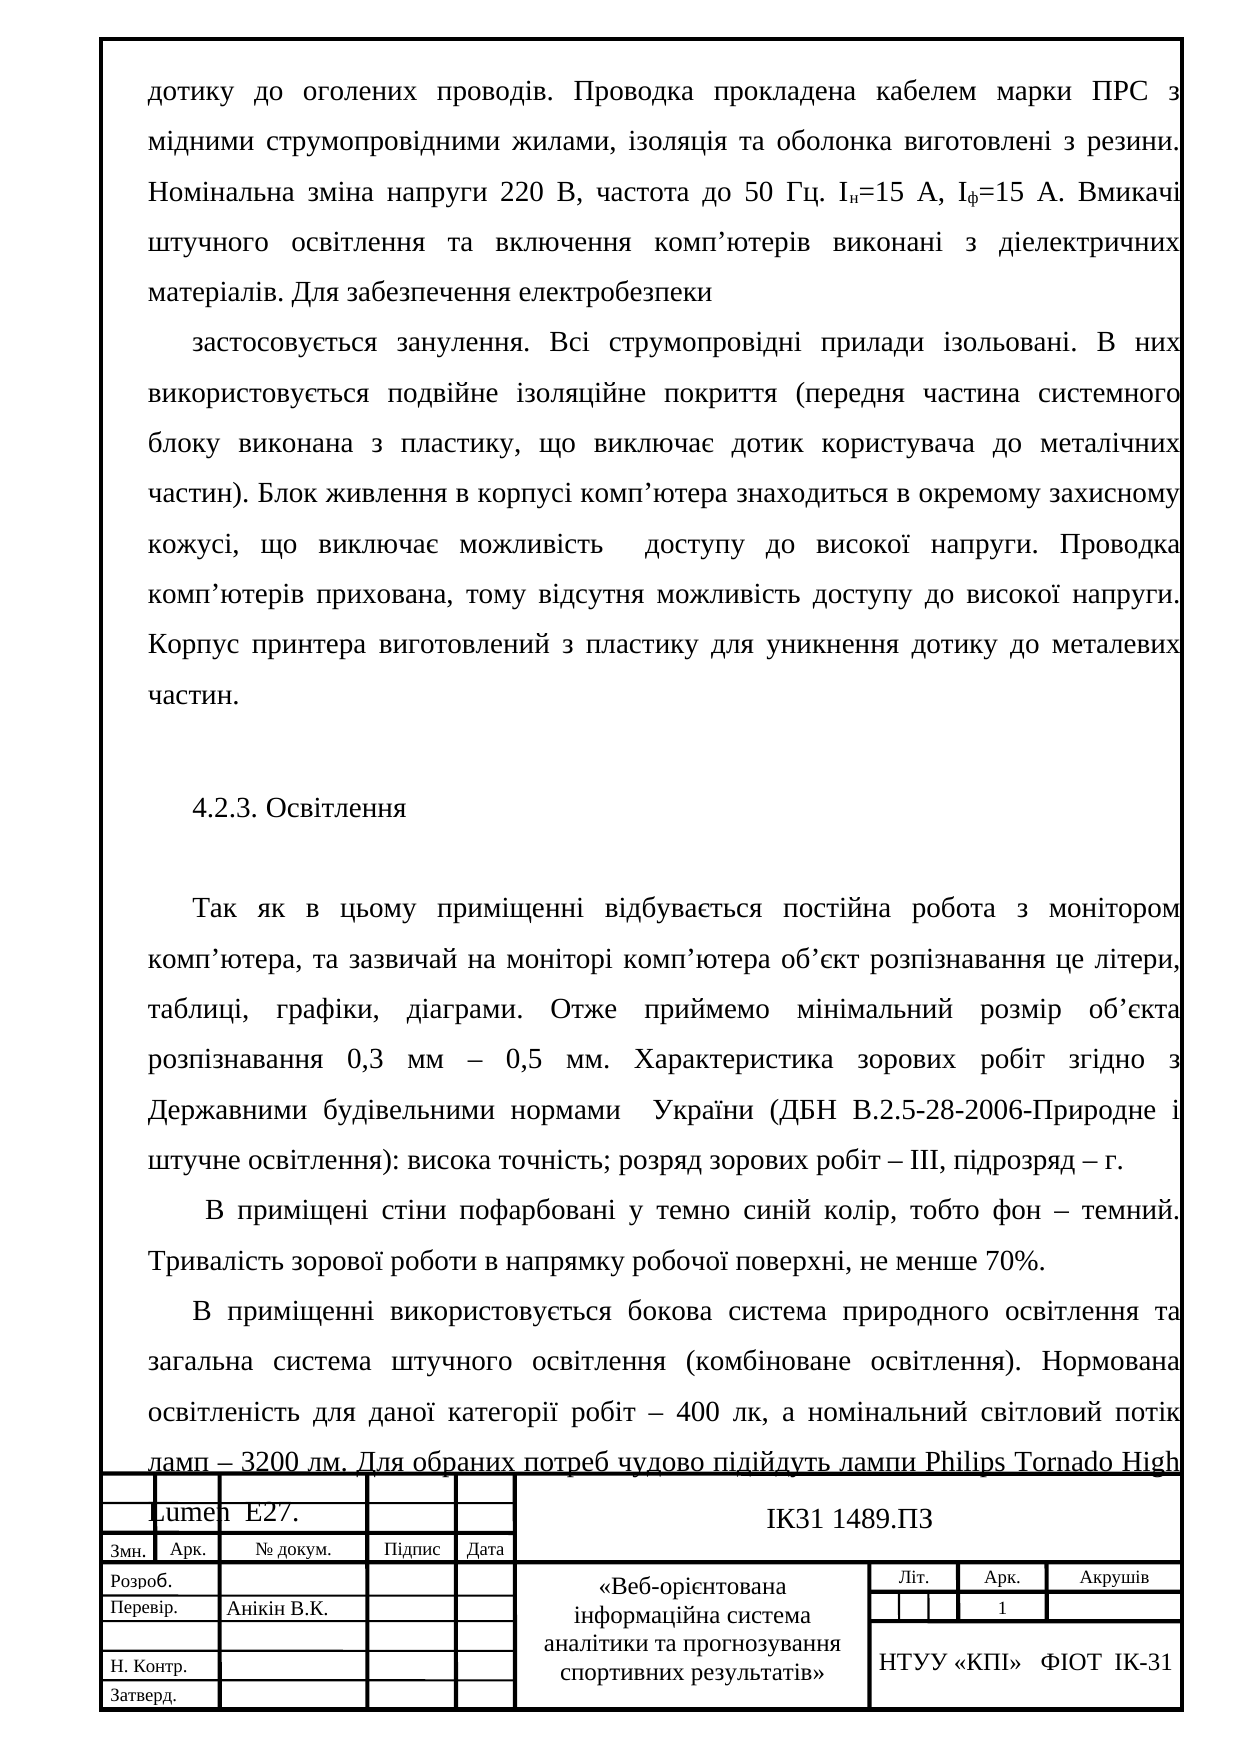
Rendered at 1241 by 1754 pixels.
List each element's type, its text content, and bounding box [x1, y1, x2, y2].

text В приміщені стіни пофарбовані у темно синій колір, тобто фон – темний. Тривалість зорової роботи в напрямку робочої поверхні, не менше 70%. [148, 1192, 1181, 1276]
text застосовується занулення. Всі струмопровідні прилади ізольовані. В них використовується подвійне ізоляційне покриття (передня частина системного блоку виконана з пластику, що виключає дотик користувача до металічних частин). Блок живлення в корпусі комп’ютера знаходиться в окремому захисному кожусі, що виключає можливість доступу до високої напруги. Проводка комп’ютерів прихована, тому відсутня можливість доступу до високої напруги. Корпус принтера виготовлений з пластику для уникнення дотику до металевих частин. [148, 324, 1181, 710]
subtitle 4.2.3. Освітлення [118, 790, 1196, 823]
text Так як в цьому приміщенні відбувається постійна робота з монітором комп’ютера, та зазвичай на моніторі комп’ютера об’єкт розпізнавання це літери, таблиці, графіки, діаграми. Отже приймемо мінімальний розмір об’єкта розпізнавання 0,3 мм – 0,5 мм. Характеристика зорових робіт згідно з Державними будівельними нормами України (ДБН В.2.5-28-2006-Природне і штучне освітлення): висока точність; розряд зорових робіт – ІІІ, підрозряд – г. [148, 891, 1181, 1176]
text В приміщенні використовується бокова система природного освітлення та загальна система штучного освітлення (комбіноване освітлення). Нормована освітленість для даної категорії робіт – 400 лк, а номінальний світловий потік ламп – 3200 лм. Для обраних потреб чудово підійдуть лампи Philips Tornado High Lumen E27. [148, 1293, 1181, 1528]
